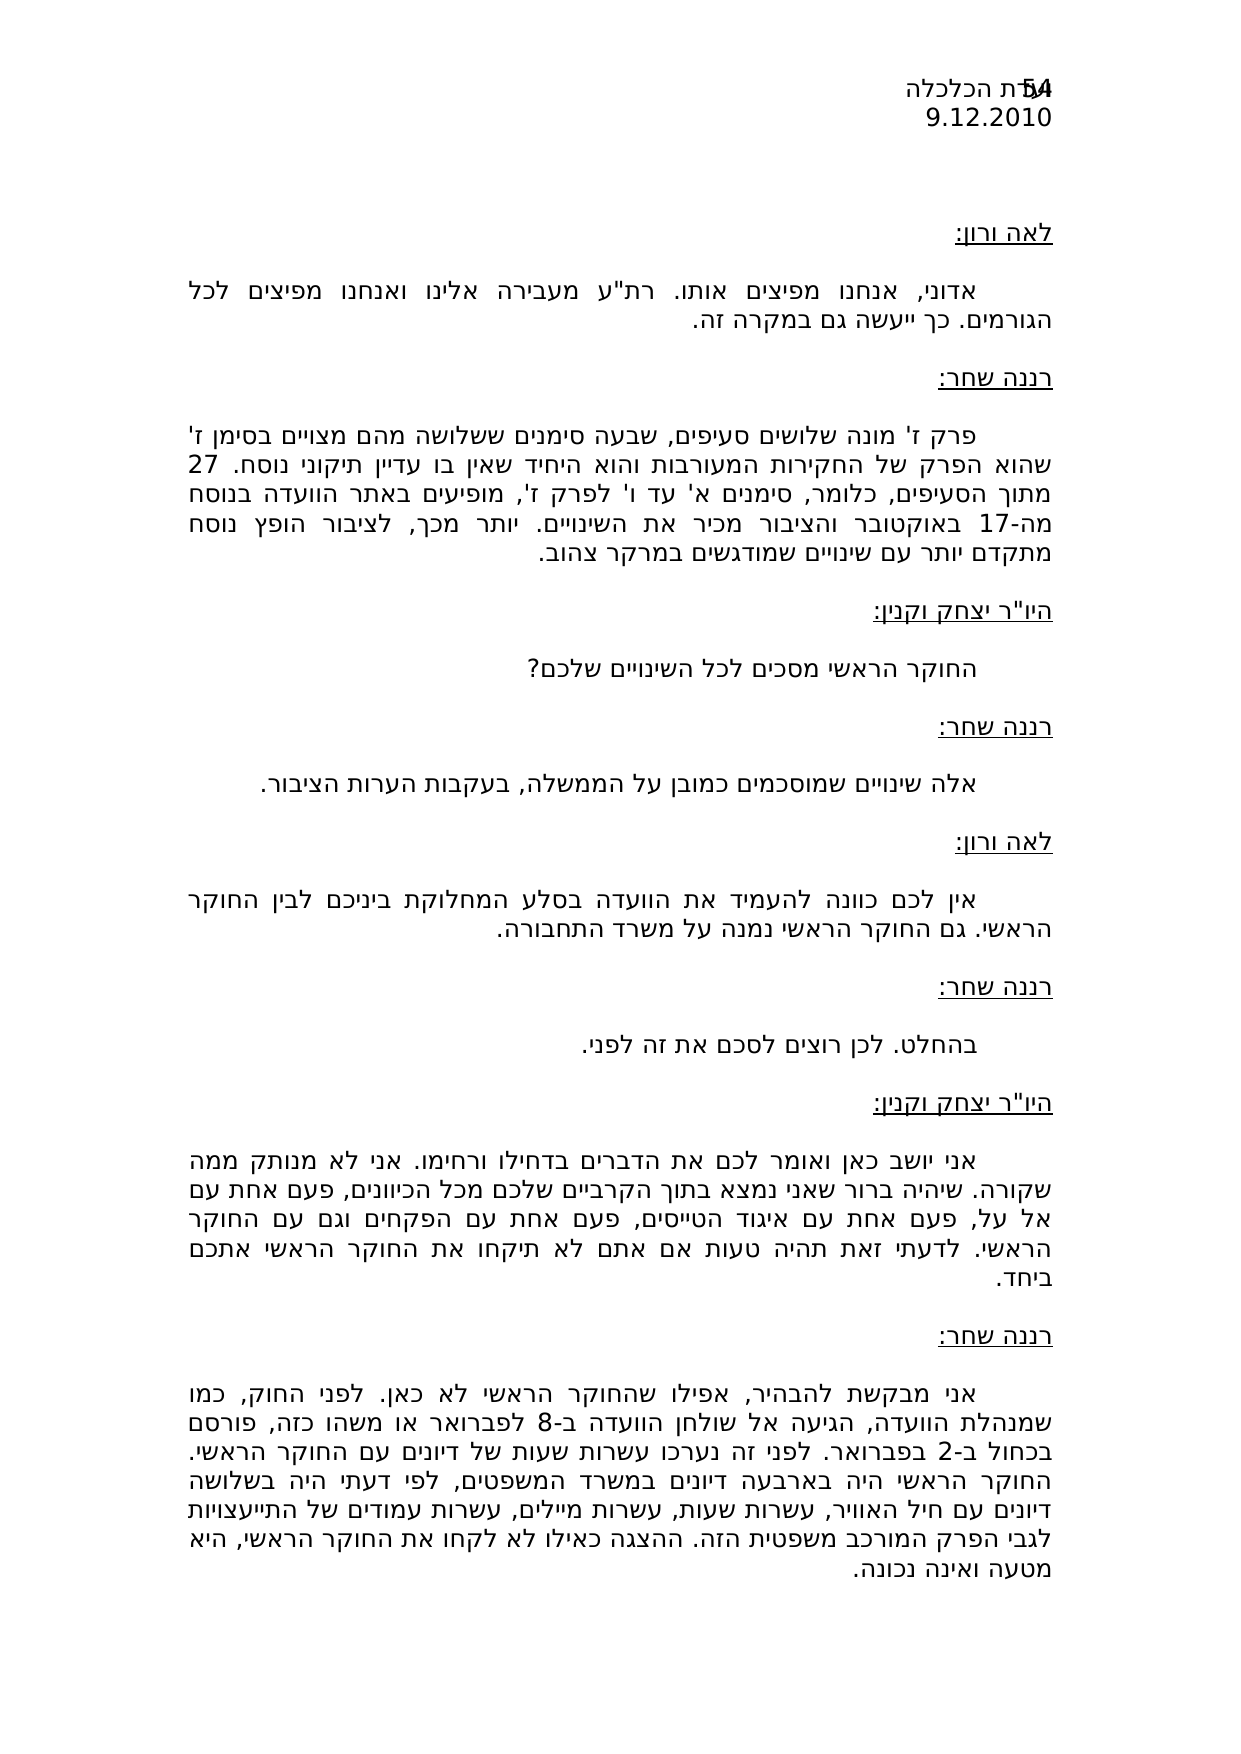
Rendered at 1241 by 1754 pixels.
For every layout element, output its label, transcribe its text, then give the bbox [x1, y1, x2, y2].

text רננה שחר: [187, 972, 1053, 1002]
text רננה שחר: [187, 1321, 1053, 1350]
text רננה שחר: [187, 363, 1053, 392]
text אין לכם כוונה להעמיד את הוועדה בסלע המחלוקת ביניכם לבין החוקר הראשי. גם החוקר הראשי נמנה על משרד התחבורה. [187, 885, 1053, 944]
text בהחלט. לכן רוצים לסכם את זה לפני. [187, 1030, 1053, 1059]
text אלה שינויים שמוסכמים כמובן על הממשלה, בעקבות הערות הציבור. [187, 769, 1053, 799]
text החוקר הראשי מסכים לכל השינויים שלכם? [187, 654, 1053, 683]
text רננה שחר: [187, 712, 1053, 741]
text היו"ר יצחק וקנין: [187, 596, 1053, 625]
text אני מבקשת להבהיר, אפילו שהחוקר הראשי לא כאן. לפני החוק, כמו שמנהלת הוועדה, הגיעה אל שולחן הוועדה ב-8 לפברואר או משהו כזה, פורסם בכחול ב-2 בפברואר. לפני זה נערכו עשרות שעות של דיונים עם החוקר הראשי. החוקר הראשי היה בארבעה דיונים במשרד המשפטים, לפי דעתי היה בשלושה דיונים עם חיל האוויר, עשרות שעות, עשרות מיילים, עשרות עמודים של התייעצויות לגבי הפרק המורכב משפטית הזה. ההצגה כאילו לא לקחו את החוקר הראשי, היא מטעה ואינה נכונה. [187, 1379, 1053, 1583]
text פרק ז' מונה שלושים סעיפים, שבעה סימנים ששלושה מהם מצויים בסימן ז' שהוא הפרק של החקירות המעורבות והוא היחיד שאין בו עדיין תיקוני נוסח. 27 מתוך הסעיפים, כלומר, סימנים א' עד ו' לפרק ז', מופיעים באתר הוועדה בנוסח מה-17 באוקטובר והציבור מכיר את השינויים. יותר מכך, לציבור הופץ נוסח מתקדם יותר עם שינויים שמודגשים במרקר צהוב. [187, 421, 1053, 567]
text לאה ורון: [187, 218, 1053, 247]
text לאה ורון: [187, 827, 1053, 857]
text אדוני, אנחנו מפיצים אותו. רת"ע מעבירה אלינו ואנחנו מפיצים לכל הגורמים. כך ייעשה גם במקרה זה. [187, 276, 1053, 334]
text אני יושב כאן ואומר לכם את הדברים בדחילו ורחימו. אני לא מנותק ממה שקורה. שיהיה ברור שאני נמצא בתוך הקרביים שלכם מכל הכיוונים, פעם אחת עם אל על, פעם אחת עם איגוד הטייסים, פעם אחת עם הפקחים וגם עם החוקר הראשי. לדעתי זאת תהיה טעות אם אתם לא תיקחו את החוקר הראשי אתכם ביחד. [187, 1146, 1053, 1292]
text היו"ר יצחק וקנין: [187, 1088, 1053, 1117]
